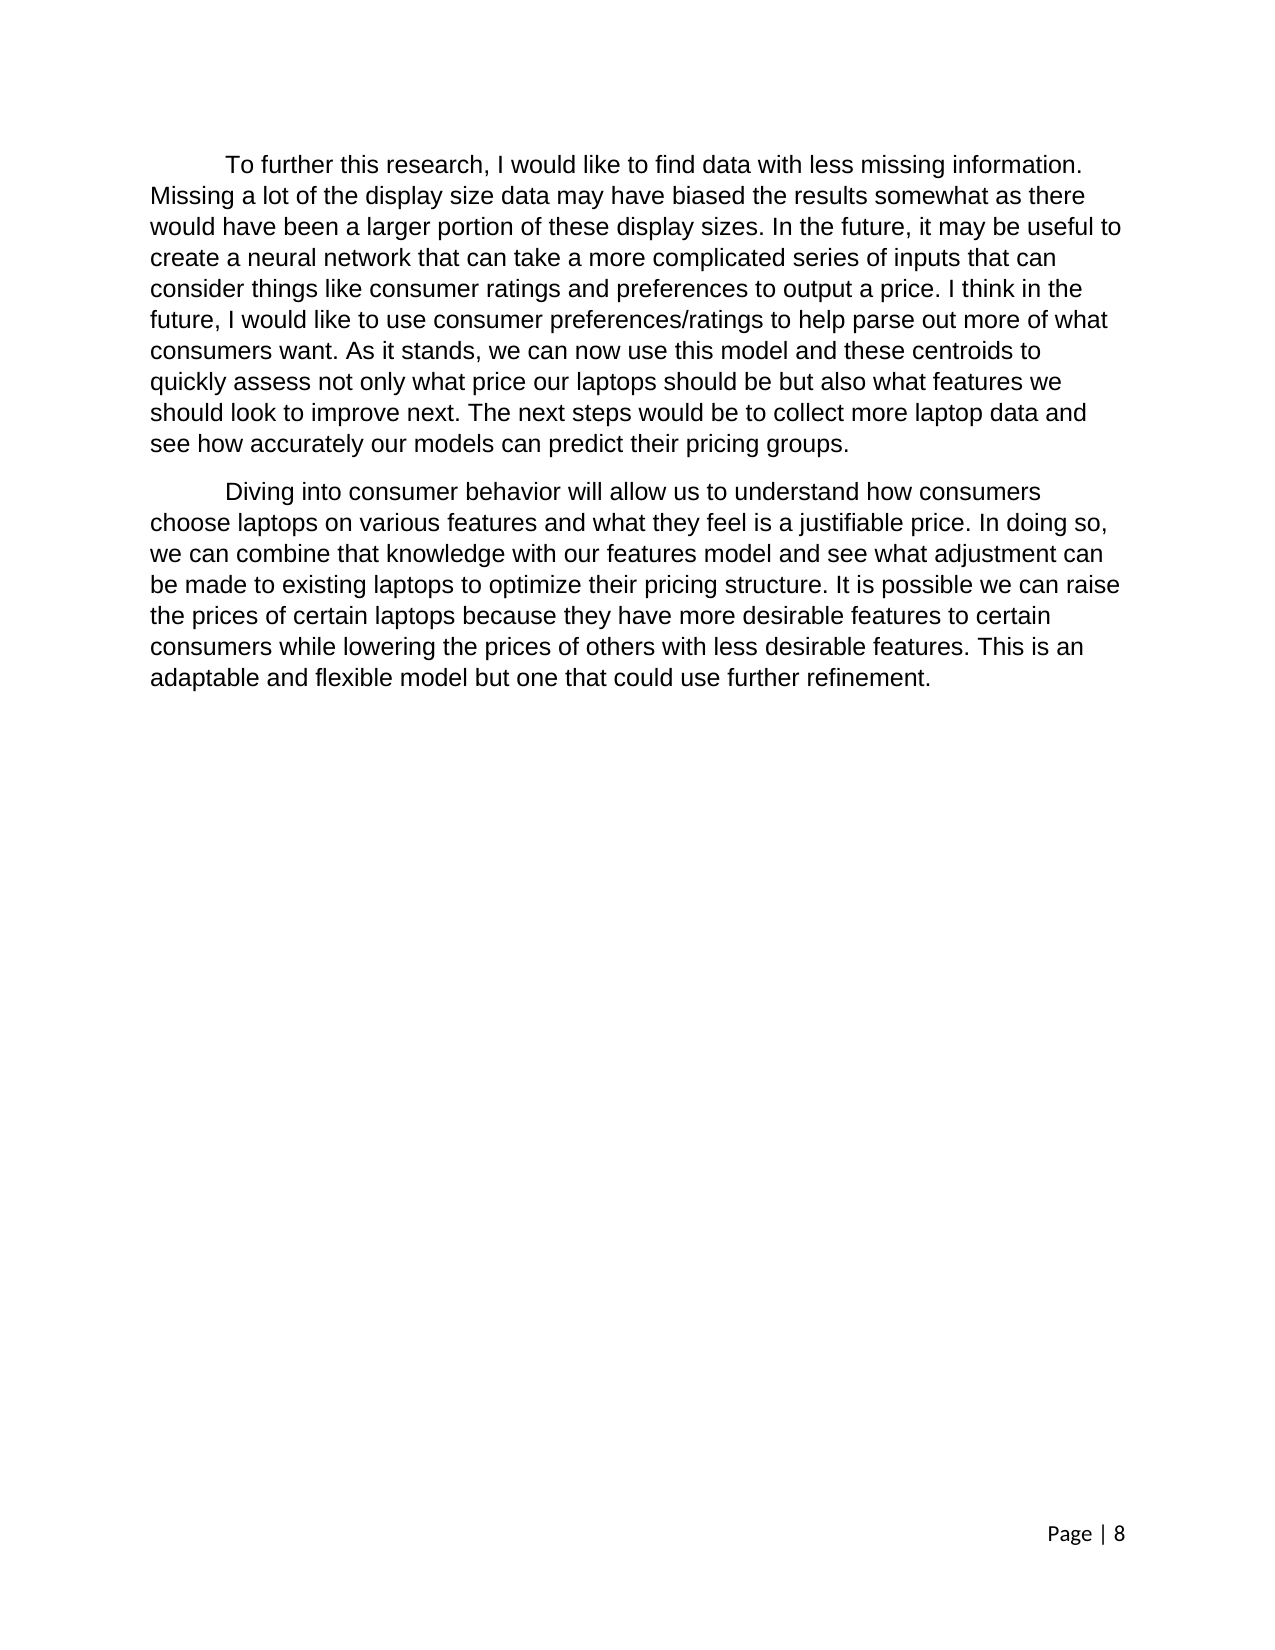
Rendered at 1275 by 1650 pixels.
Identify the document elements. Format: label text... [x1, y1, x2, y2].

text Diving into consumer behavior will allow us to understand how consumers choose laptops on various features and what they feel is a justifiable price. In doing so, we can combine that knowledge with our features model and see what adjustment can be made to existing laptops to optimize their pricing structure. It is possible we can raise the prices of certain laptops because they have more desirable features to certain consumers while lowering the prices of others with less desirable features. This is an adaptable and flexible model but one that could use further refinement. [150, 477, 1125, 692]
text To further this research, I would like to find data with less missing information. Missing a lot of the display size data may have biased the results somewhat as there would have been a larger portion of these display sizes. In the future, it may be useful to create a neural network that can take a more complicated series of inputs that can consider things like consumer ratings and preferences to output a price. I think in the future, I would like to use consumer preferences/ratings to help parse out more of what consumers want. As it stands, we can now use this model and these centroids to quickly assess not only what price our laptops should be but also what features we should look to improve next. The next steps would be to collect more laptop data and see how accurately our models can predict their pricing groups. [150, 150, 1125, 458]
